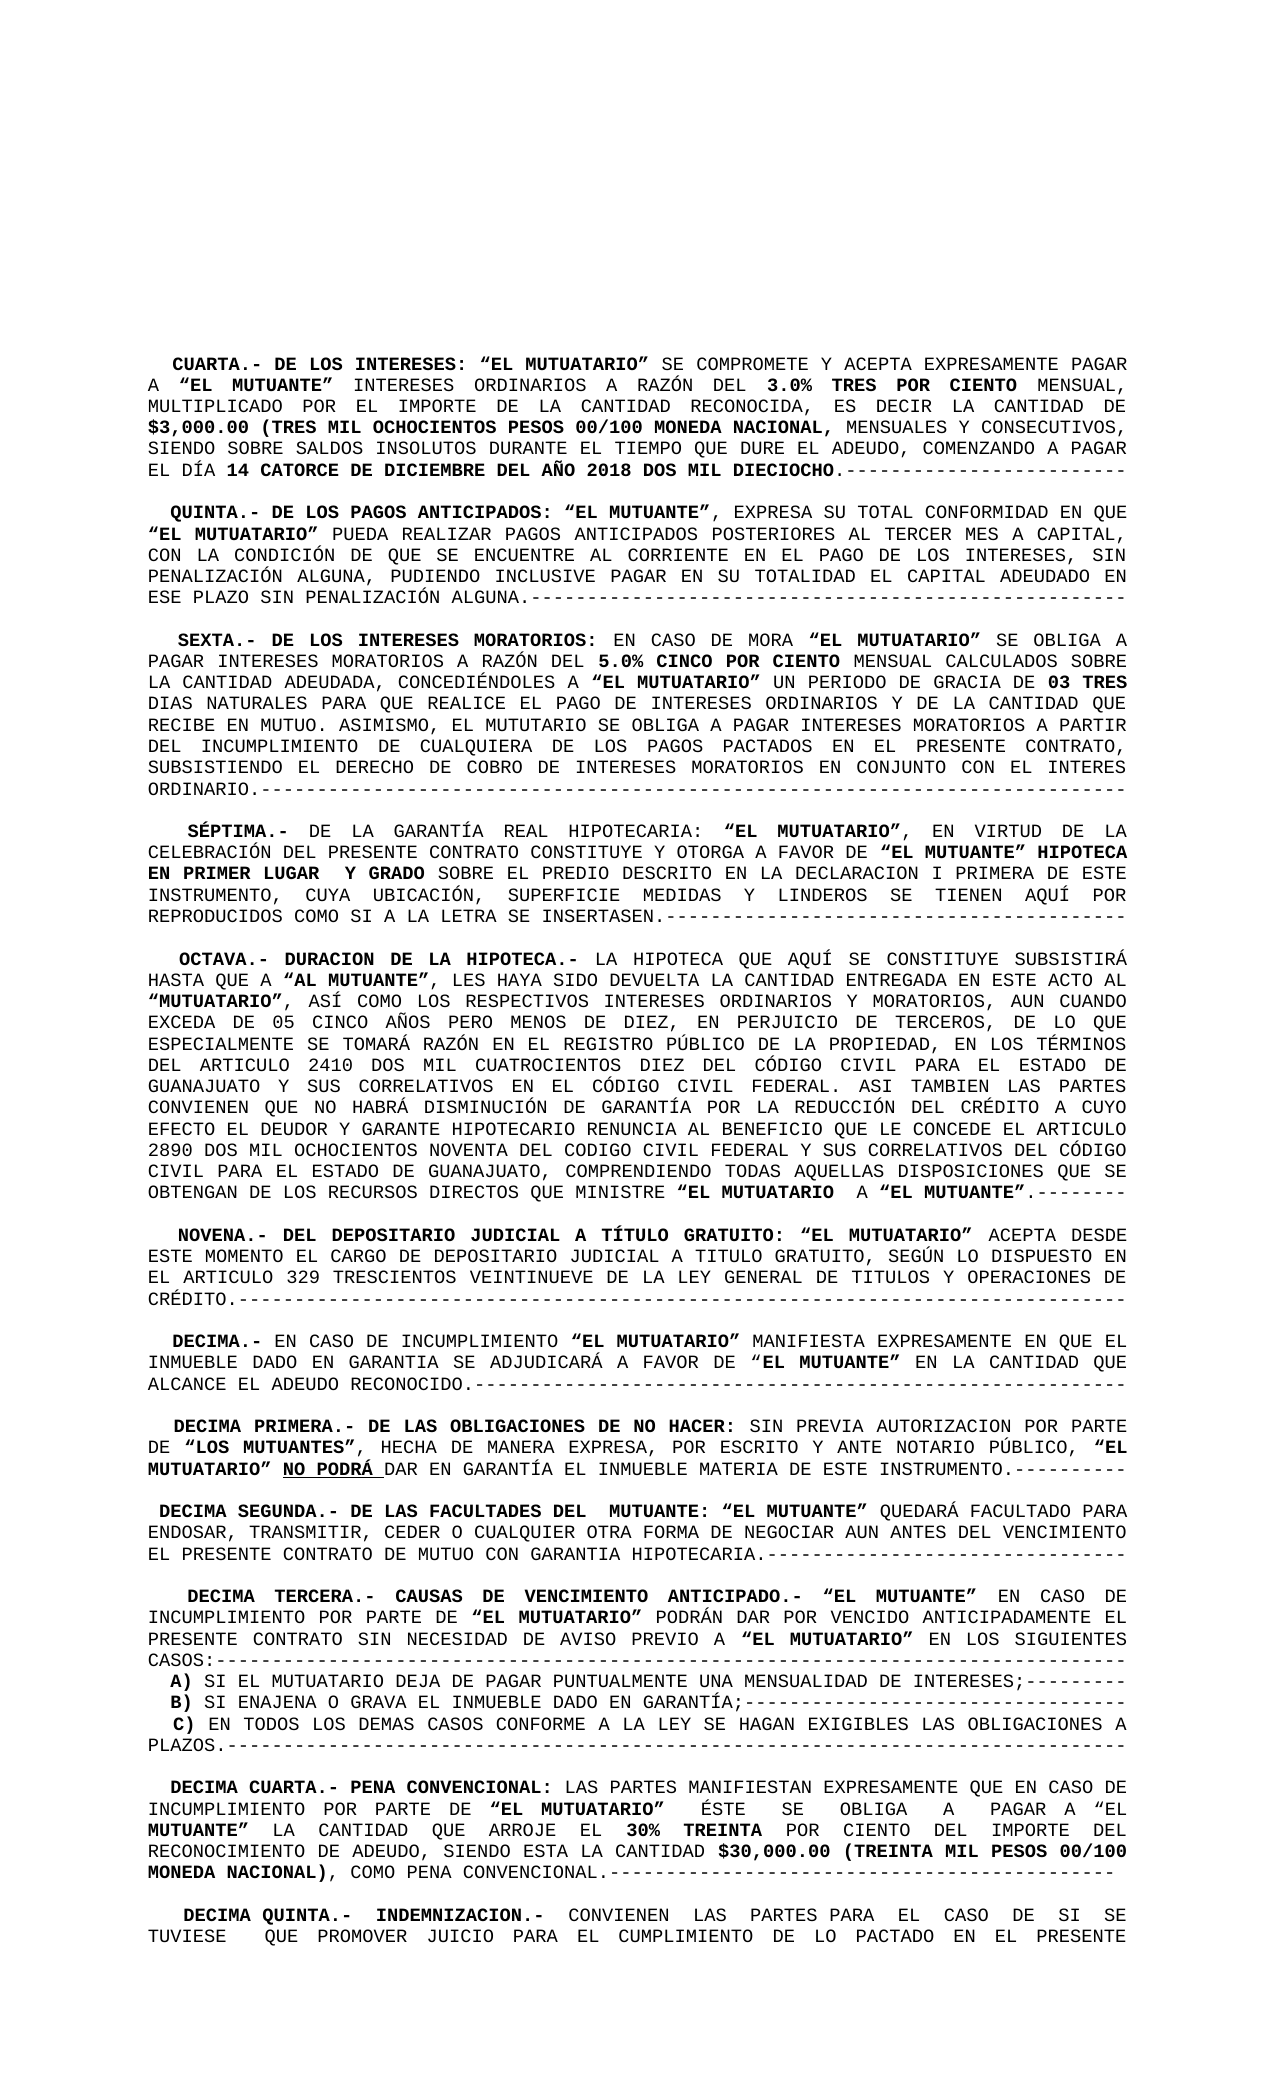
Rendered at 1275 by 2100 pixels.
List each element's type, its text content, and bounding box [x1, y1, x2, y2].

text SÉPTIMA.- DE LA GARANTÍA REAL HIPOTECARIA: “EL MUTUATARIO”, EN VIRTUD DE LA CELEBRACIÓN DEL PRESENTE CONTRATO CONSTITUYE Y OTORGA A FAVOR DE “EL MUTUANTE” HIPOTECA EN PRIMER LUGAR Y GRADO SOBRE EL PREDIO DESCRITO EN LA DECLARACION I PRIMERA DE ESTE INSTRUMENTO, CUYA UBICACIÓN, SUPERFICIE MEDIDAS Y LINDEROS SE TIENEN AQUÍ POR REPRODUCIDOS COMO SI A LA LETRA SE INSERTASEN.----------------------------------------- [148, 822, 1127, 928]
text DECIMA TERCERA.- CAUSAS DE VENCIMIENTO ANTICIPADO.- “EL MUTUANTE” EN CASO DE INCUMPLIMIENTO POR PARTE DE “EL MUTUATARIO” PODRÁN DAR POR VENCIDO ANTICIPADAMENTE EL PRESENTE CONTRATO SIN NECESIDAD DE AVISO PREVIO A “EL MUTUATARIO” EN LOS SIGUIENTES CASOS:--------------------------------------------------------------------------------- [148, 1587, 1127, 1672]
text OCTAVA.- DURACION DE LA HIPOTECA.- LA HIPOTECA QUE AQUÍ SE CONSTITUYE SUBSISTIRÁ HASTA QUE A “AL MUTUANTE”, LES HAYA SIDO DEVUELTA LA CANTIDAD ENTREGADA EN ESTE ACTO AL “MUTUATARIO”, ASÍ COMO LOS RESPECTIVOS INTERESES ORDINARIOS Y MORATORIOS, AUN CUANDO EXCEDA DE 05 CINCO AÑOS PERO MENOS DE DIEZ, EN PERJUICIO DE TERCEROS, DE LO QUE ESPECIALMENTE SE TOMARÁ RAZÓN EN EL REGISTRO PÚBLICO DE LA PROPIEDAD, EN LOS TÉRMINOS DEL ARTICULO 2410 DOS MIL CUATROCIENTOS DIEZ DEL CÓDIGO CIVIL PARA EL ESTADO DE GUANAJUATO Y SUS CORRELATIVOS EN EL CÓDIGO CIVIL FEDERAL. ASI TAMBIEN LAS PARTES CONVIENEN QUE NO HABRÁ DISMINUCIÓN DE GARANTÍA POR LA REDUCCIÓN DEL CRÉDITO A CUYO EFECTO EL DEUDOR Y GARANTE HIPOTECARIO RENUNCIA AL BENEFICIO QUE LE CONCEDE EL ARTICULO 2890 DOS MIL OCHOCIENTOS NOVENTA DEL CODIGO CIVIL FEDERAL Y SUS CORRELATIVOS DEL CÓDIGO CIVIL PARA EL ESTADO DE GUANAJUATO, COMPRENDIENDO TODAS AQUELLAS DISPOSICIONES QUE SE OBTENGAN DE LOS RECURSOS DIRECTOS QUE MINISTRE “EL MUTUATARIO A “ELYMUTUANTE”.-------- [148, 949, 1127, 1204]
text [148, 1906, 1127, 1948]
text A) SI EL MUTUATARIO DEJA DE PAGAR PUNTUALMENTE UNA MENSUALIDAD DE INTERESES;--------- [148, 1672, 1127, 1693]
text DECIMA SEGUNDA.- DE LAS FACULTADES DEL MUTUANTE: “EL MUTUANTE” QUEDARÁ FACULTADO PARA ENDOSAR, TRANSMITIR, CEDER O CUALQUIER OTRA FORMA DE NEGOCIAR AUN ANTES DEL VENCIMIENTO EL PRESENTE CONTRATO DE MUTUO CON GARANTIA HIPOTECARIA.-------------------------------- [148, 1502, 1127, 1566]
text CUARTA.- DE LOS INTERESES: “EL MUTUATARIO” SE COMPROMETE Y ACEPTA EXPRESAMENTE PAGAR A “EL MUTUANTE” INTERESES ORDINARIOS A RAZÓN DEL 3.0% TRES POR CIENTO MENSUAL, MULTIPLICADO POR EL IMPORTE DE LA CANTIDAD RECONOCIDA, ES DECIR LA CANTIDAD DE $3,000.00 (TRES MIL OCHOCIENTOS PESOS 00/100 MONEDA NACIONAL, MENSUALES Y CONSECUTIVOS, SIENDO SOBRE SALDOS INSOLUTOS DURANTE EL TIEMPO QUE DURE EL ADEUDO, COMENZANDO A PAGAR EL DÍA 14 CATORCE DE DICIEMBRE DEL AÑO 2018 DOS MIL DIECIOCHO.------------------------- [148, 354, 1127, 482]
text QUINTA.- DE LOS PAGOS ANTICIPADOS: “EL MUTUANTE”, EXPRESA SU TOTAL CONFORMIDAD EN QUE “EL MUTUATARIO” PUEDA REALIZAR PAGOS ANTICIPADOS POSTERIORES AL TERCER MES A CAPITAL, CON LA CONDICIÓN DE QUE SE ENCUENTRE AL CORRIENTE EN EL PAGO DE LOS INTERESES, SIN PENALIZACIÓN ALGUNA, PUDIENDO INCLUSIVE PAGAR EN SU TOTALIDAD EL CAPITAL ADEUDADO EN ESE PLAZO SIN PENALIZACIÓN ALGUNA.----------------------------------------------------- [148, 503, 1127, 609]
text B) SI ENAJENA O GRAVA EL INMUEBLE DADO EN GARANTÍA;---------------------------------- [148, 1693, 1127, 1714]
text C) EN TODOS LOS DEMAS CASOS CONFORME A LA LEY SE HAGAN EXIGIBLES LAS OBLIGACIONES A PLAZOS.-------------------------------------------------------------------------------- [148, 1714, 1127, 1757]
text SEXTA.- DE LOS INTERESES MORATORIOS: EN CASO DE MORA “EL MUTUATARIO” SE OBLIGA A PAGAR INTERESES MORATORIOS A RAZÓN DEL 5.0% CINCO POR CIENTO MENSUAL CALCULADOS SOBRE LA CANTIDAD ADEUDADA, CONCEDIÉNDOLES A “EL MUTUATARIO” UN PERIODO DE GRACIA DE 03 TRES DIAS NATURALES PARA QUE REALICE EL PAGO DE INTERESES ORDINARIOS Y DE LA CANTIDAD QUE RECIBE EN MUTUO. ASIMISMO, EL MUTUTARIO SE OBLIGA A PAGAR INTERESES MORATORIOS A PARTIR DEL INCUMPLIMIENTO DE CUALQUIERA DE LOS PAGOS PACTADOS EN EL PRESENTE CONTRATO, SUBSISTIENDO EL DERECHO DE COBRO DE INTERESES MORATORIOS EN CONJUNTO CON EL INTERES ORDINARIO.----------------------------------------------------------------------------- [148, 631, 1127, 801]
text DECIMA.- EN CASO DE INCUMPLIMIENTO “EL MUTUATARIO” MANIFIESTA EXPRESAMENTE EN QUE EL INMUEBLE DADO EN GARANTIA SE ADJUDICARÁ A FAVOR DE “EL MUTUANTE” EN LA CANTIDAD QUE ALCANCE EL ADEUDO RECONOCIDO.---------------------------------------------------------- [148, 1332, 1127, 1396]
text DECIMA PRIMERA.- DE LAS OBLIGACIONES DE NO HACER: SIN PREVIA AUTORIZACION POR PARTE DE “LOS MUTUANTES”, HECHA DE MANERA EXPRESA, POR ESCRITO Y ANTE NOTARIO PÚBLICO, “EL MUTUATARIO” NO PODRÁ DAR EN GARANTÍA EL INMUEBLE MATERIA DE ESTE INSTRUMENTO.---------- [148, 1417, 1127, 1481]
text DECIMA CUARTA.- PENA CONVENCIONAL: LAS PARTES MANIFIESTAN EXPRESAMENTE QUE EN CASO DE INCUMPLIMIENTO POR PARTE DE “EL MUTUATARIO” ÉSTE SE OBLIGA A PAGAR A “EL MUTUANTE” LA CANTIDAD QUE ARROJE EL 30% TREINTA POR CIENTO DEL IMPORTE DEL RECONOCIMIENTO DE ADEUDO, SIENDO ESTA LA CANTIDAD $30,000.00 (TREINTA MIL PESOS 00/100 MONEDA NACIONAL), COMO PENA CONVENCIONAL.--------------------------------------------- [148, 1778, 1127, 1884]
text NOVENA.- DEL DEPOSITARIO JUDICIAL A TÍTULO GRATUITO: “EL MUTUATARIO” ACEPTA DESDE ESTE MOMENTO EL CARGO DE DEPOSITARIO JUDICIAL A TITULO GRATUITO, SEGÚN LO DISPUESTO EN EL ARTICULO 329 TRESCIENTOS VEINTINUEVE DE LA LEY GENERAL DE TITULOS Y OPERACIONES DE CRÉDITO.------------------------------------------------------------------------------- [148, 1226, 1127, 1311]
